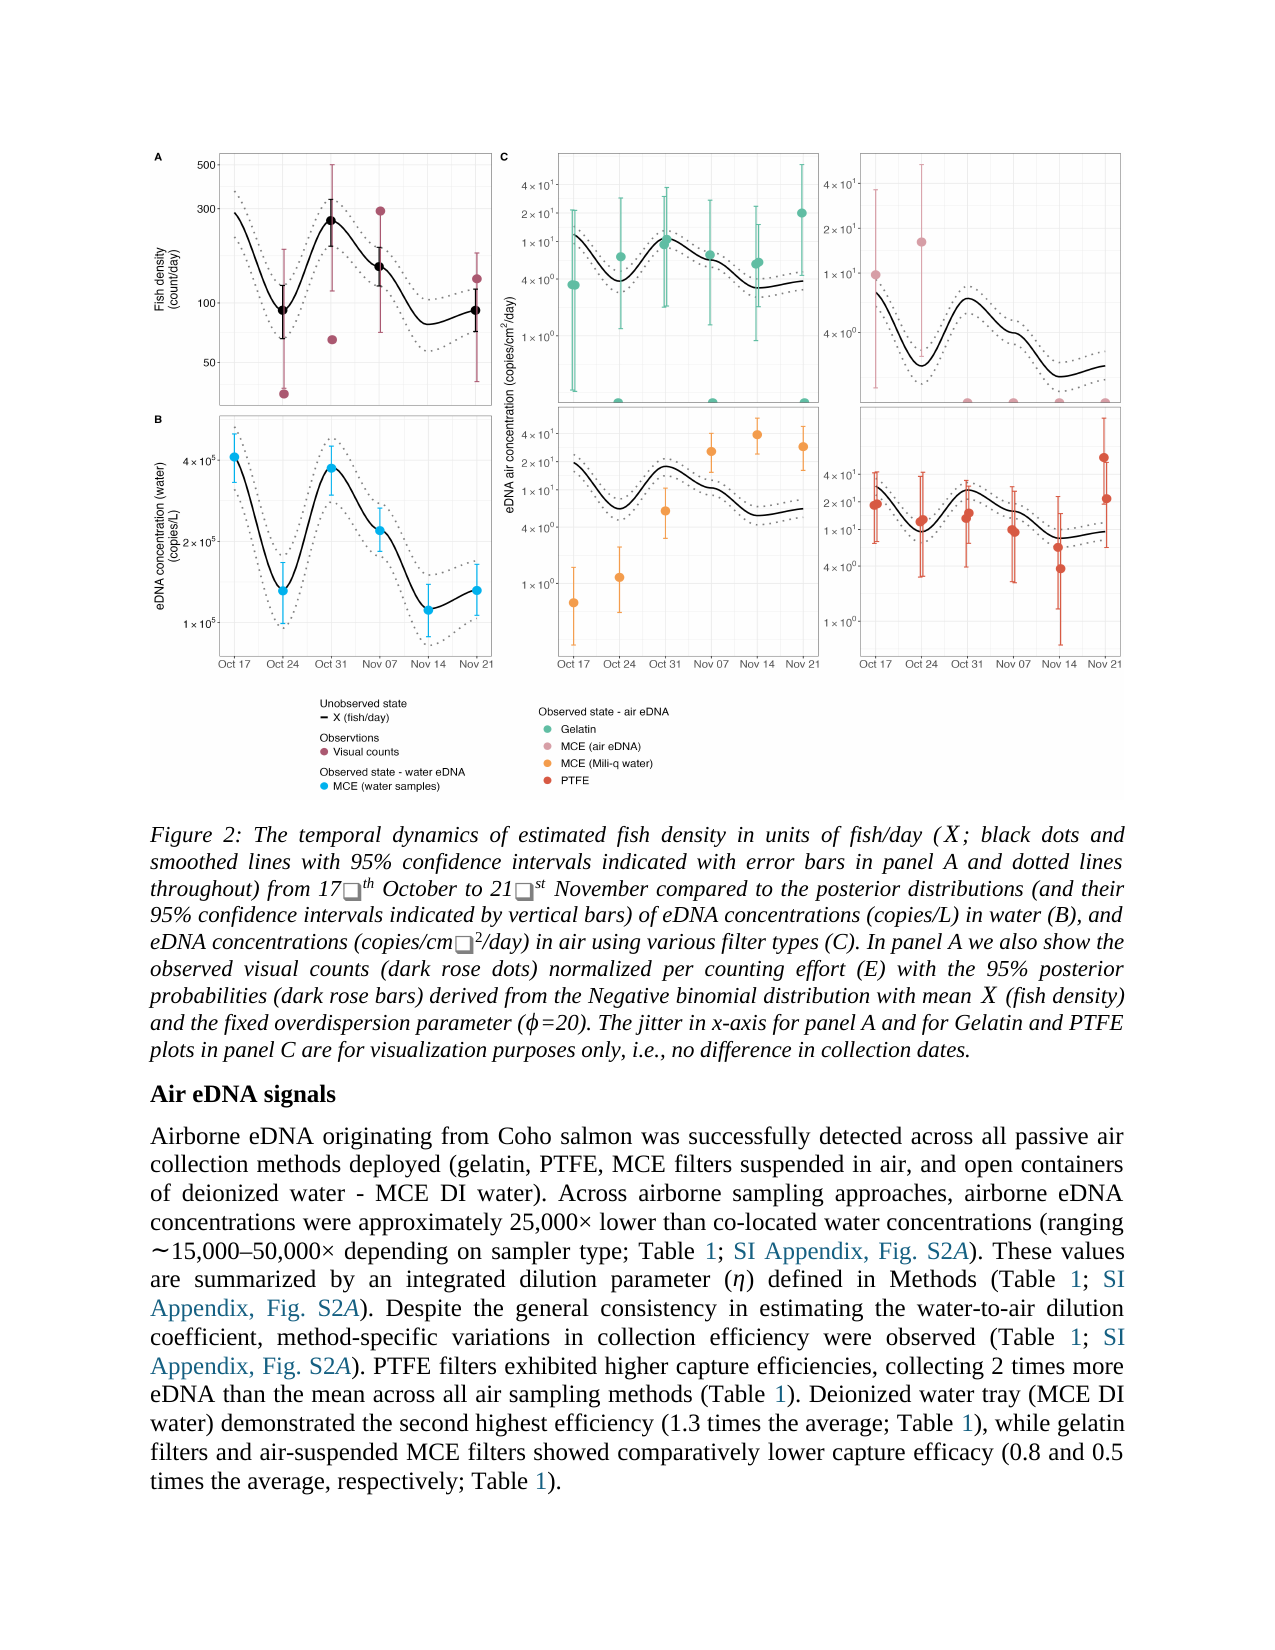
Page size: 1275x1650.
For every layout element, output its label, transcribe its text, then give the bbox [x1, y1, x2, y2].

text Airborne eDNA originating from Coho salmon was successfully detected across all passive air collection methods deployed (gelatin, PTFE, MCE filters suspended in air, and open containers of deionized water - MCE DI water). Across airborne sampling approaches, airborne eDNA concentrations were approximately 25,000× lower than co-located water concentrations (ranging 15,000–50,000× depending on sampler type; Table 1; SI Appendix, Fig. S2A). These values are summarized by an integrated dilution parameter () defined in Methods (Table 1; SI Appendix, Fig. S2A). Despite the general consistency in estimating the water-to-air dilution coefficient, method-specific variations in collection efficiency were observed (Table 1; SI Appendix, Fig. S2A). PTFE filters exhibited higher capture efficiencies, collecting 2 times more eDNA than the mean across all air sampling methods (Table 1). Deionized water tray (MCE DI water) demonstrated the second highest efficiency (1.3 times the average; Table 1), while gelatin filters and air-suspended MCE filters showed comparatively lower capture efficacy (0.8 and 0.5 times the average, respectively; Table 1). [150, 1121, 1125, 1494]
subtitle Air eDNA signals [150, 1079, 1125, 1108]
text Figure 2: The temporal dynamics of estimated fish density in units of fish/day (; black dots and smoothed lines with 95% confidence intervals indicated with error bars in panel A and dotted lines throughout) from 17 October to 21 November compared to the posterior distributions (and their 95% confidence intervals indicated by vertical bars) of eDNA concentrations (copies/L) in water (B), and eDNA concentrations (copies/cm/day) in air using various filter types (C). In panel A we also show the observed visual counts (dark rose dots) normalized per counting effort (E) with the 95% posterior probabilities (dark rose bars) derived from the Negative binomial distribution with mean (fish density) and the fixed overdispersion parameter (=20). The jitter in x-axis for panel A and for Gelatin and PTFE plots in panel C are for visualization purposes only, i.e., no difference in collection dates. [150, 820, 1125, 1063]
picture [150, 150, 1125, 800]
